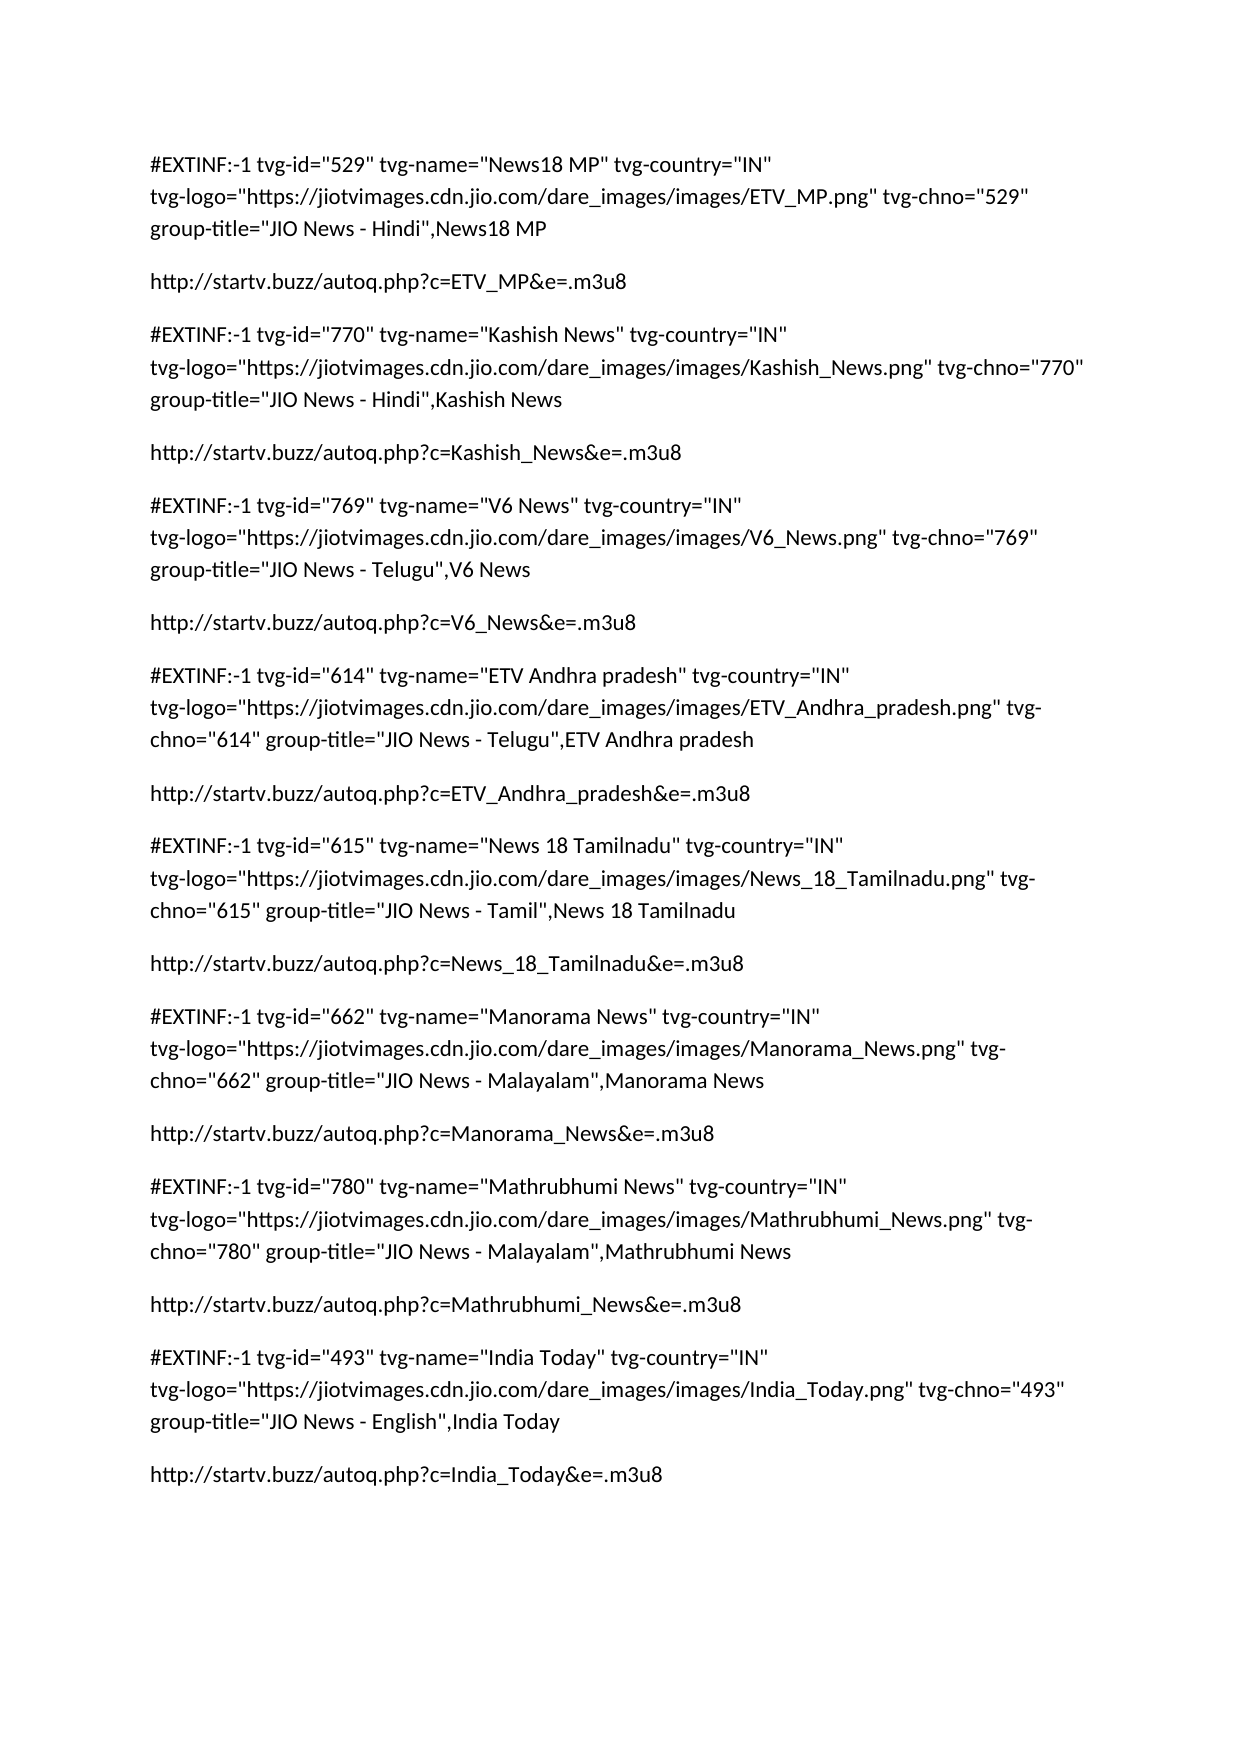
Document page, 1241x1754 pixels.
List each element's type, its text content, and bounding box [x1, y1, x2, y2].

text #EXTINF:-1 tvg-id="780" tvg-name="Mathrubhumi News" tvg-country="IN" tvg-logo="https://jiotvimages.cdn.jio.com/dare_images/images/Mathrubhumi_News.png" tvg-chno="780" group-title="JIO News - Malayalam",Mathrubhumi News [150, 1172, 1090, 1265]
text #EXTINF:-1 tvg-id="769" tvg-name="V6 News" tvg-country="IN" tvg-logo="https://jiotvimages.cdn.jio.com/dare_images/images/V6_News.png" tvg-chno="769" group-title="JIO News - Telugu",V6 News [150, 491, 1090, 583]
text http://startv.buzz/autoq.php?c=India_Today&e=.m3u8 [150, 1460, 1090, 1488]
text http://startv.buzz/autoq.php?c=V6_News&e=.m3u8 [150, 608, 1090, 636]
text #EXTINF:-1 tvg-id="614" tvg-name="ETV Andhra pradesh" tvg-country="IN" tvg-logo="https://jiotvimages.cdn.jio.com/dare_images/images/ETV_Andhra_pradesh.png" tvg-chno="614" group-title="JIO News - Telugu",ETV Andhra pradesh [150, 661, 1090, 754]
text http://startv.buzz/autoq.php?c=News_18_Tamilnadu&e=.m3u8 [150, 949, 1090, 977]
text http://startv.buzz/autoq.php?c=Mathrubhumi_News&e=.m3u8 [150, 1290, 1090, 1318]
text #EXTINF:-1 tvg-id="770" tvg-name="Kashish News" tvg-country="IN" tvg-logo="https://jiotvimages.cdn.jio.com/dare_images/images/Kashish_News.png" tvg-chno="770" group-title="JIO News - Hindi",Kashish News [150, 320, 1090, 413]
text http://startv.buzz/autoq.php?c=Kashish_News&e=.m3u8 [150, 438, 1090, 466]
text http://startv.buzz/autoq.php?c=ETV_Andhra_pradesh&e=.m3u8 [150, 779, 1090, 807]
text http://startv.buzz/autoq.php?c=Manorama_News&e=.m3u8 [150, 1119, 1090, 1147]
text #EXTINF:-1 tvg-id="493" tvg-name="India Today" tvg-country="IN" tvg-logo="https://jiotvimages.cdn.jio.com/dare_images/images/India_Today.png" tvg-chno="493" group-title="JIO News - English",India Today [150, 1343, 1090, 1435]
text http://startv.buzz/autoq.php?c=ETV_MP&e=.m3u8 [150, 267, 1090, 295]
text #EXTINF:-1 tvg-id="529" tvg-name="News18 MP" tvg-country="IN" tvg-logo="https://jiotvimages.cdn.jio.com/dare_images/images/ETV_MP.png" tvg-chno="529" group-title="JIO News - Hindi",News18 MP [150, 150, 1090, 242]
text #EXTINF:-1 tvg-id="662" tvg-name="Manorama News" tvg-country="IN" tvg-logo="https://jiotvimages.cdn.jio.com/dare_images/images/Manorama_News.png" tvg-chno="662" group-title="JIO News - Malayalam",Manorama News [150, 1002, 1090, 1094]
text #EXTINF:-1 tvg-id="615" tvg-name="News 18 Tamilnadu" tvg-country="IN" tvg-logo="https://jiotvimages.cdn.jio.com/dare_images/images/News_18_Tamilnadu.png" tvg-chno="615" group-title="JIO News - Tamil",News 18 Tamilnadu [150, 832, 1090, 924]
